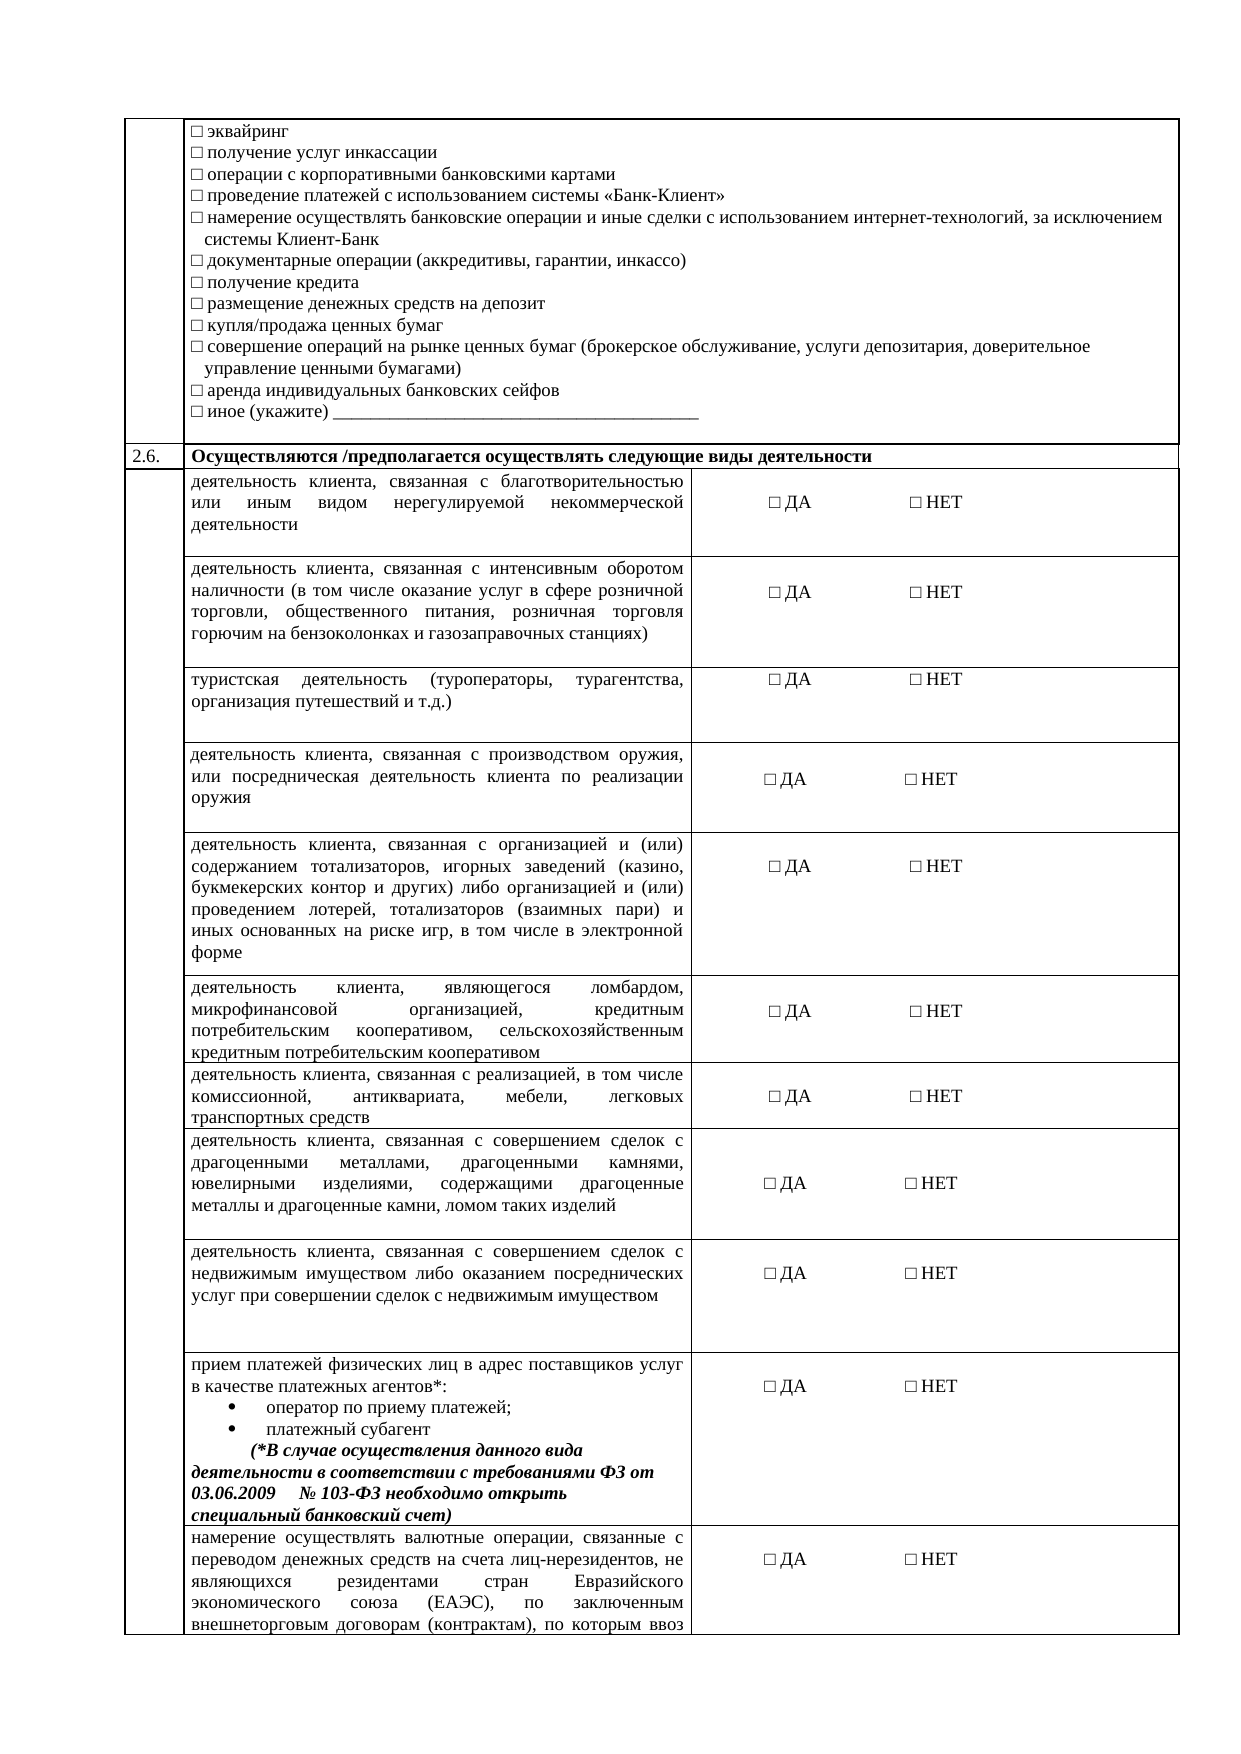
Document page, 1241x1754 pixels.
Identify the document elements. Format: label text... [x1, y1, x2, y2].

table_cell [185, 1526, 691, 1634]
table_cell прием платежей физических лиц в адрес поставщиков услуг в качестве платежных агентов*: оператор по приему платежей; платежный субагент (*В случае осуществления данного вида деятельности в соответствии с требованиями ФЗ от 03.06.2009 № 103-ФЗ необходимо открыть специальный банковский счет) [185, 1353, 691, 1525]
table_cell деятельность клиента, связанная с реализацией, в том числе комиссионной, антиквариата, мебели, легковых транспортных средств [185, 1063, 691, 1128]
table_cell туристская деятельность (туроператоры, турагентства, организация путешествий и т.д.) [185, 668, 691, 742]
table_cell □ ДА □ НЕТ [692, 976, 1178, 1062]
table_cell деятельность клиента, связанная с интенсивным оборотом наличности (в том числе оказание услуг в сфере розничной торговли, общественного питания, розничная торговля горючим на бензоколонках и газозаправочных станциях) [185, 557, 691, 667]
table_cell □ ДА □ НЕТ [692, 1063, 1178, 1128]
table_cell 2.6. [126, 444, 183, 468]
table_cell □ ДА □ НЕТ [692, 469, 1178, 556]
table_cell □ ДА □ НЕТ [692, 1129, 1178, 1239]
table_cell □ ДА □ НЕТ [692, 743, 1178, 832]
table_cell [126, 470, 183, 1634]
table_cell Осуществляются /предполагается осуществлять следующие виды деятельности [185, 445, 1178, 468]
table_cell □ ДА □ НЕТ [692, 557, 1178, 667]
table_cell □ ДА □ НЕТ [692, 1240, 1178, 1352]
table_cell □ ДА □ НЕТ [692, 668, 1178, 742]
table_cell деятельность клиента, являющегося ломбардом, микрофинансовой организацией, кредитным потребительским кооперативом, сельскохозяйственным кредитным потребительским кооперативом [185, 976, 691, 1062]
table_cell □ ДА □ НЕТ [692, 833, 1178, 975]
table_cell деятельность клиента, связанная с производством оружия, или посредническая деятельность клиента по реализации оружия [185, 743, 691, 832]
table_cell деятельность клиента, связанная с организацией и (или) содержанием тотализаторов, игорных заведений (казино, букмекерских контор и других) либо организацией и (или) проведением лотерей, тотализаторов (взаимных пари) и иных основанных на риске игр, в том числе в электронной форме [185, 833, 691, 975]
table_cell деятельность клиента, связанная с совершением сделок с драгоценными металлами, драгоценными камнями, ювелирными изделиями, содержащими драгоценные металлы и драгоценные камни, ломом таких изделий [185, 1129, 691, 1239]
table_cell деятельность клиента, связанная с совершением сделок с недвижимым имуществом либо оказанием посреднических услуг при совершении сделок с недвижимым имуществом [185, 1240, 691, 1352]
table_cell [185, 120, 1178, 443]
table_cell □ ДА □ НЕТ [692, 1526, 1178, 1634]
table_cell □ ДА □ НЕТ [692, 1353, 1178, 1525]
table_cell деятельность клиента, связанная с благотворительностью или иным видом нерегулируемой некоммерческой деятельности [185, 469, 691, 556]
